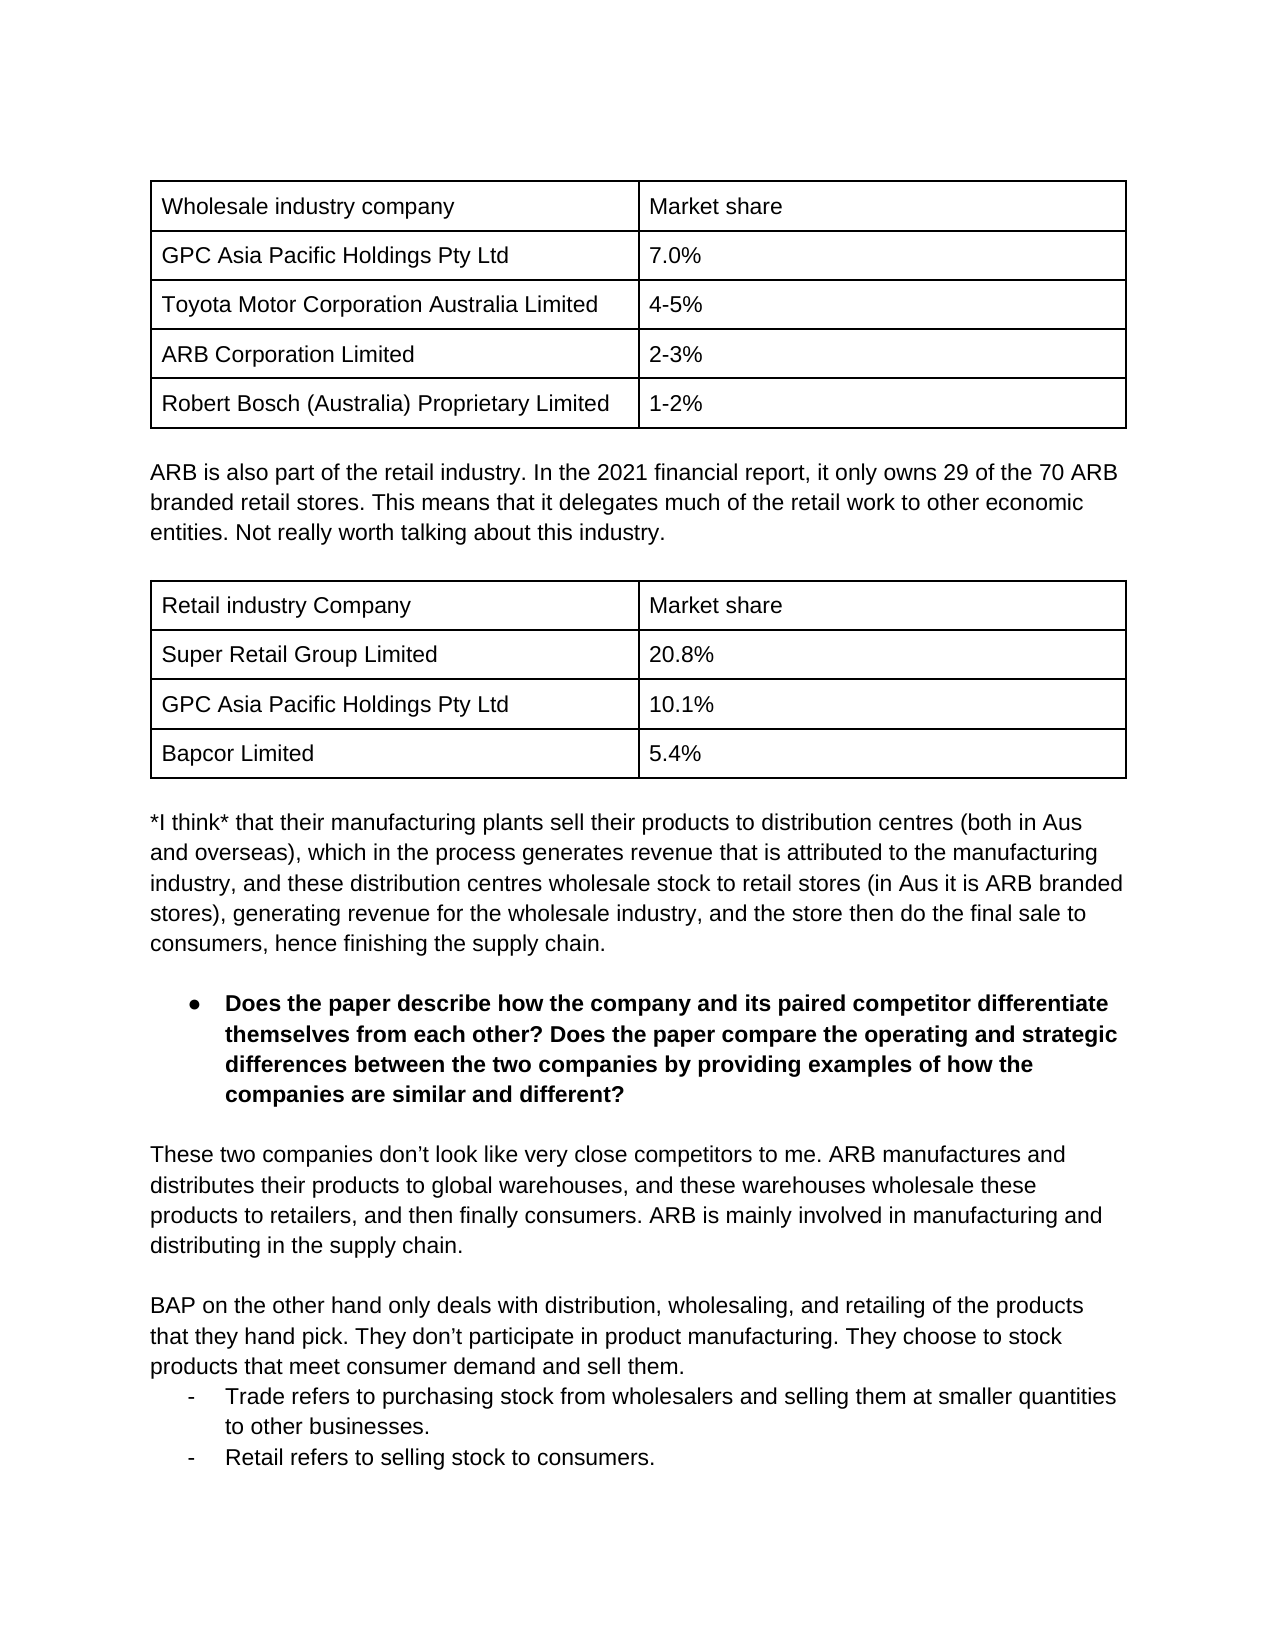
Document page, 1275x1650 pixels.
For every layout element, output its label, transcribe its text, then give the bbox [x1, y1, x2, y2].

table_cell GPC Asia Pacific Holdings Pty Ltd [152, 232, 638, 279]
table_cell 4-5% [640, 281, 1125, 328]
list Trade refers to purchasing stock from wholesalers and selling them at smaller quantities to other businesses. [187, 1383, 1125, 1439]
table_cell Bapcor Limited [152, 730, 638, 777]
list Retail refers to selling stock to consumers. [187, 1443, 1125, 1470]
list Does the paper describe how the company and its paired competitor differentiate themselves from each other? Does the paper compare the operating and strategic differences between the two companies by providing examples of how the companies are similar and different? [187, 990, 1125, 1107]
table_cell ARB Corporation Limited [152, 330, 638, 377]
table_cell 2-3% [640, 330, 1125, 377]
text These two companies don’t look like very close competitors to me. ARB manufactures and distributes their products to global warehouses, and these warehouses wholesale these products to retailers, and then finally consumers. ARB is mainly involved in manufacturing and distributing in the supply chain. [150, 1141, 1125, 1258]
text BAP on the other hand only deals with distribution, wholesaling, and retailing of the products that they hand pick. They don’t participate in product manufacturing. They choose to stock products that meet consumer demand and sell them. [150, 1292, 1125, 1379]
table_cell 5.4% [640, 730, 1125, 777]
table_cell GPC Asia Pacific Holdings Pty Ltd [152, 680, 638, 727]
table_cell 20.8% [640, 631, 1125, 678]
table_header Wholesale industry company [152, 182, 638, 229]
table_header Market share [640, 582, 1125, 629]
table_cell Toyota Motor Corporation Australia Limited [152, 281, 638, 328]
table_cell 10.1% [640, 680, 1125, 727]
table_header Market share [640, 182, 1125, 229]
text *I think* that their manufacturing plants sell their products to distribution centres (both in Aus and overseas), which in the process generates revenue that is attributed to the manufacturing industry, and these distribution centres wholesale stock to retail stores (in Aus it is ARB branded stores), generating revenue for the wholesale industry, and the store then do the final sale to consumers, hence finishing the supply chain. [150, 809, 1125, 956]
table_cell Super Retail Group Limited [152, 631, 638, 678]
table_cell 7.0% [640, 232, 1125, 279]
table_cell Robert Bosch (Australia) Proprietary Limited [152, 379, 638, 427]
table_cell 1-2% [640, 379, 1125, 427]
text ARB is also part of the retail industry. In the 2021 financial report, it only owns 29 of the 70 ARB branded retail stores. This means that it delegates much of the retail work to other economic entities. Not really worth talking about this industry. [150, 459, 1125, 546]
table_header Retail industry Company [152, 582, 638, 629]
